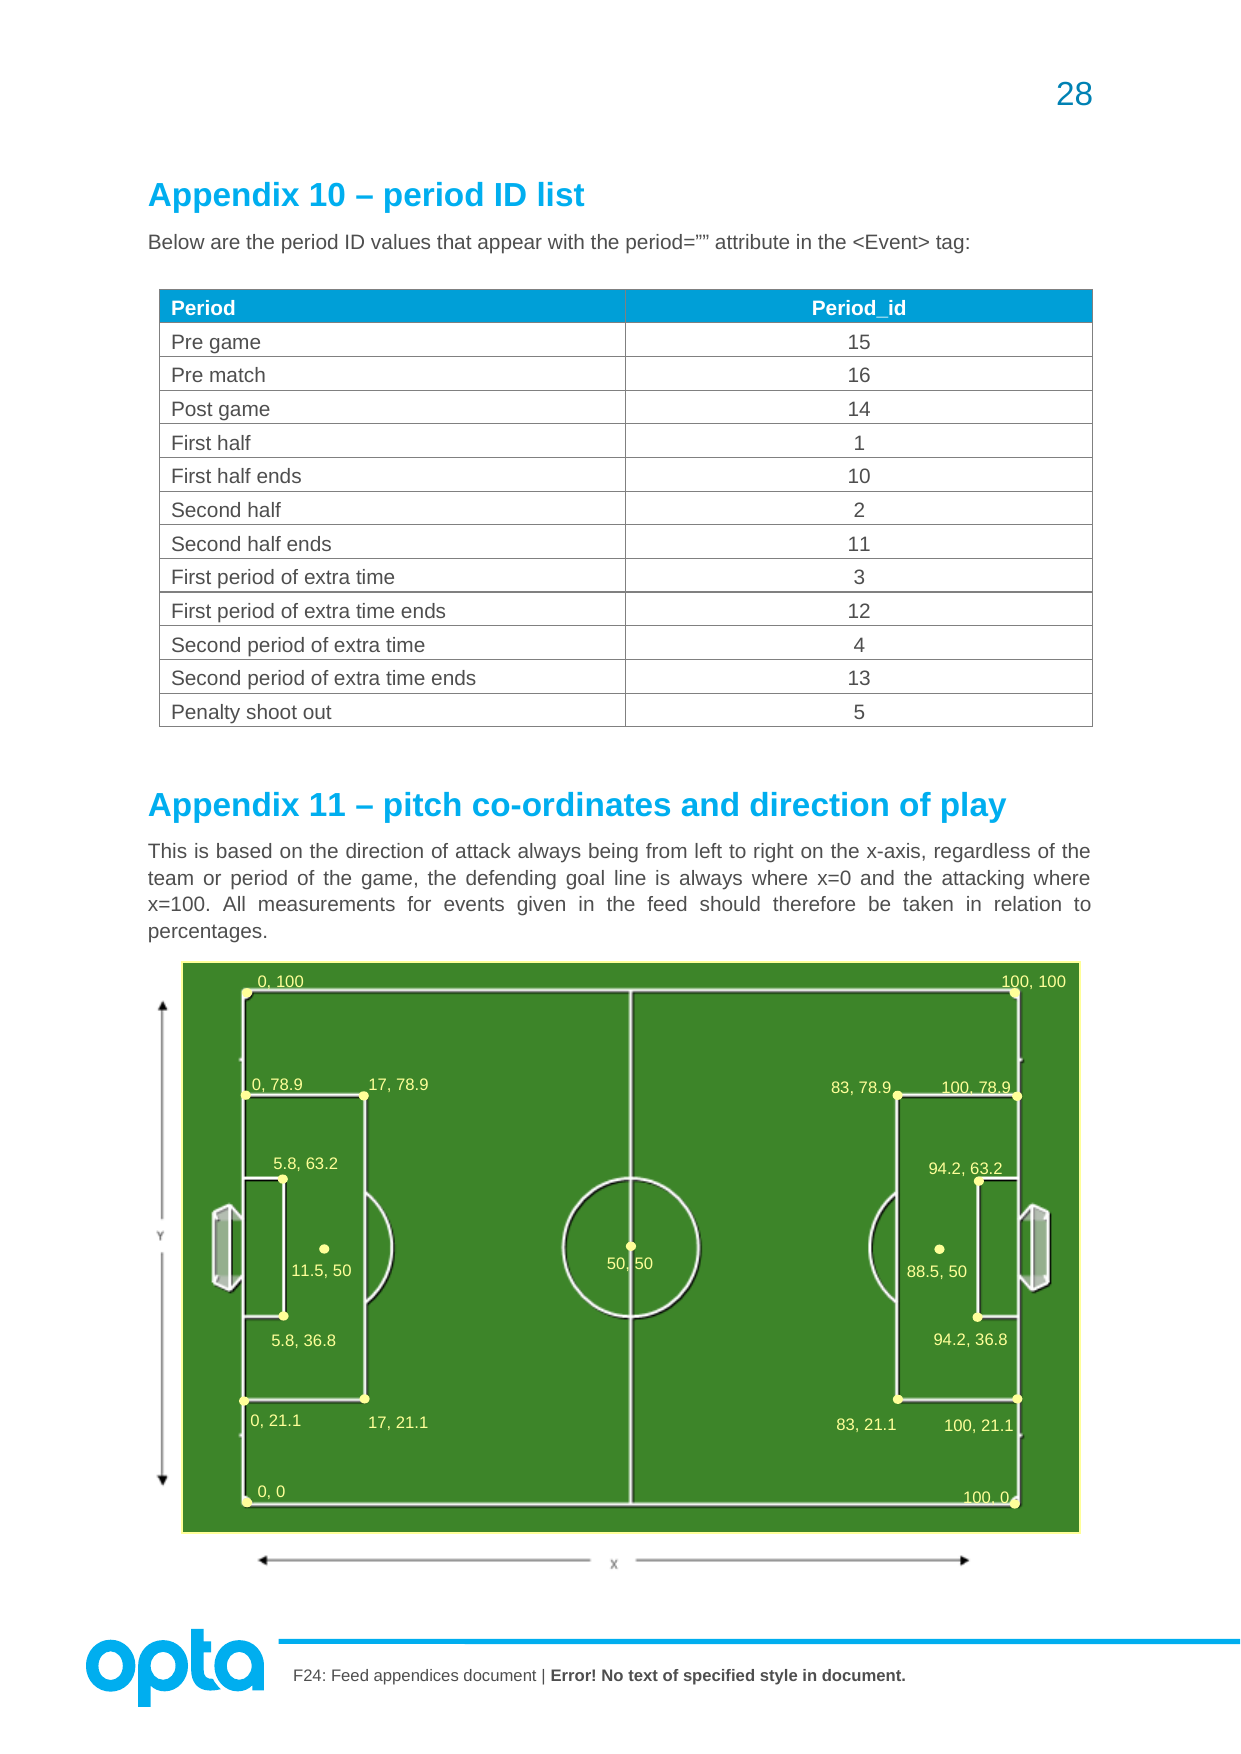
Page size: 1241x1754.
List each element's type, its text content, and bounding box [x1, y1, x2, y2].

table_cell Second half [160, 492, 625, 524]
table_cell Post game [160, 391, 625, 423]
table_cell Second half ends [160, 525, 625, 558]
table_header Period [160, 290, 625, 322]
picture [183, 963, 1079, 1532]
table_cell 15 [626, 323, 1092, 356]
text Below are the period ID values that appear with the period=”” attribute in the <Event> tag: [148, 230, 1093, 254]
table_cell Second period of extra time [160, 626, 625, 659]
table_header Period_id [626, 290, 1092, 322]
subtitle Appendix 11 – pitch co-ordinates and direction of play [148, 785, 1093, 823]
table_cell Penalty shoot out [160, 694, 625, 726]
text This is based on the direction of attack always being from left to right on the x-axis, regardless of the team or period of the game, the defending goal line is always where x=0 and the attacking where x=100. All measurements for events given in the feed should therefore be taken in relation to percentages. [148, 839, 1093, 942]
table_cell First half ends [160, 458, 625, 491]
table_cell 14 [626, 391, 1092, 423]
table_cell 3 [626, 559, 1092, 591]
picture [245, 1550, 979, 1575]
table_cell First half [160, 424, 625, 457]
table_cell First period of extra time ends [160, 593, 625, 625]
table_cell Pre game [160, 323, 625, 356]
table_cell 12 [626, 593, 1092, 625]
table_cell 11 [626, 525, 1092, 558]
table_cell 4 [626, 626, 1092, 659]
table_cell 10 [626, 458, 1092, 491]
table_cell 13 [626, 660, 1092, 692]
table_cell Pre match [160, 357, 625, 389]
table_cell Second period of extra time ends [160, 660, 625, 692]
table_cell 16 [626, 357, 1092, 389]
picture [148, 992, 173, 1504]
subtitle Appendix 10 – period ID list [148, 175, 1093, 213]
table_cell 2 [626, 492, 1092, 524]
table_cell 5 [626, 694, 1092, 726]
table_cell 1 [626, 424, 1092, 457]
table_cell First period of extra time [160, 559, 625, 591]
